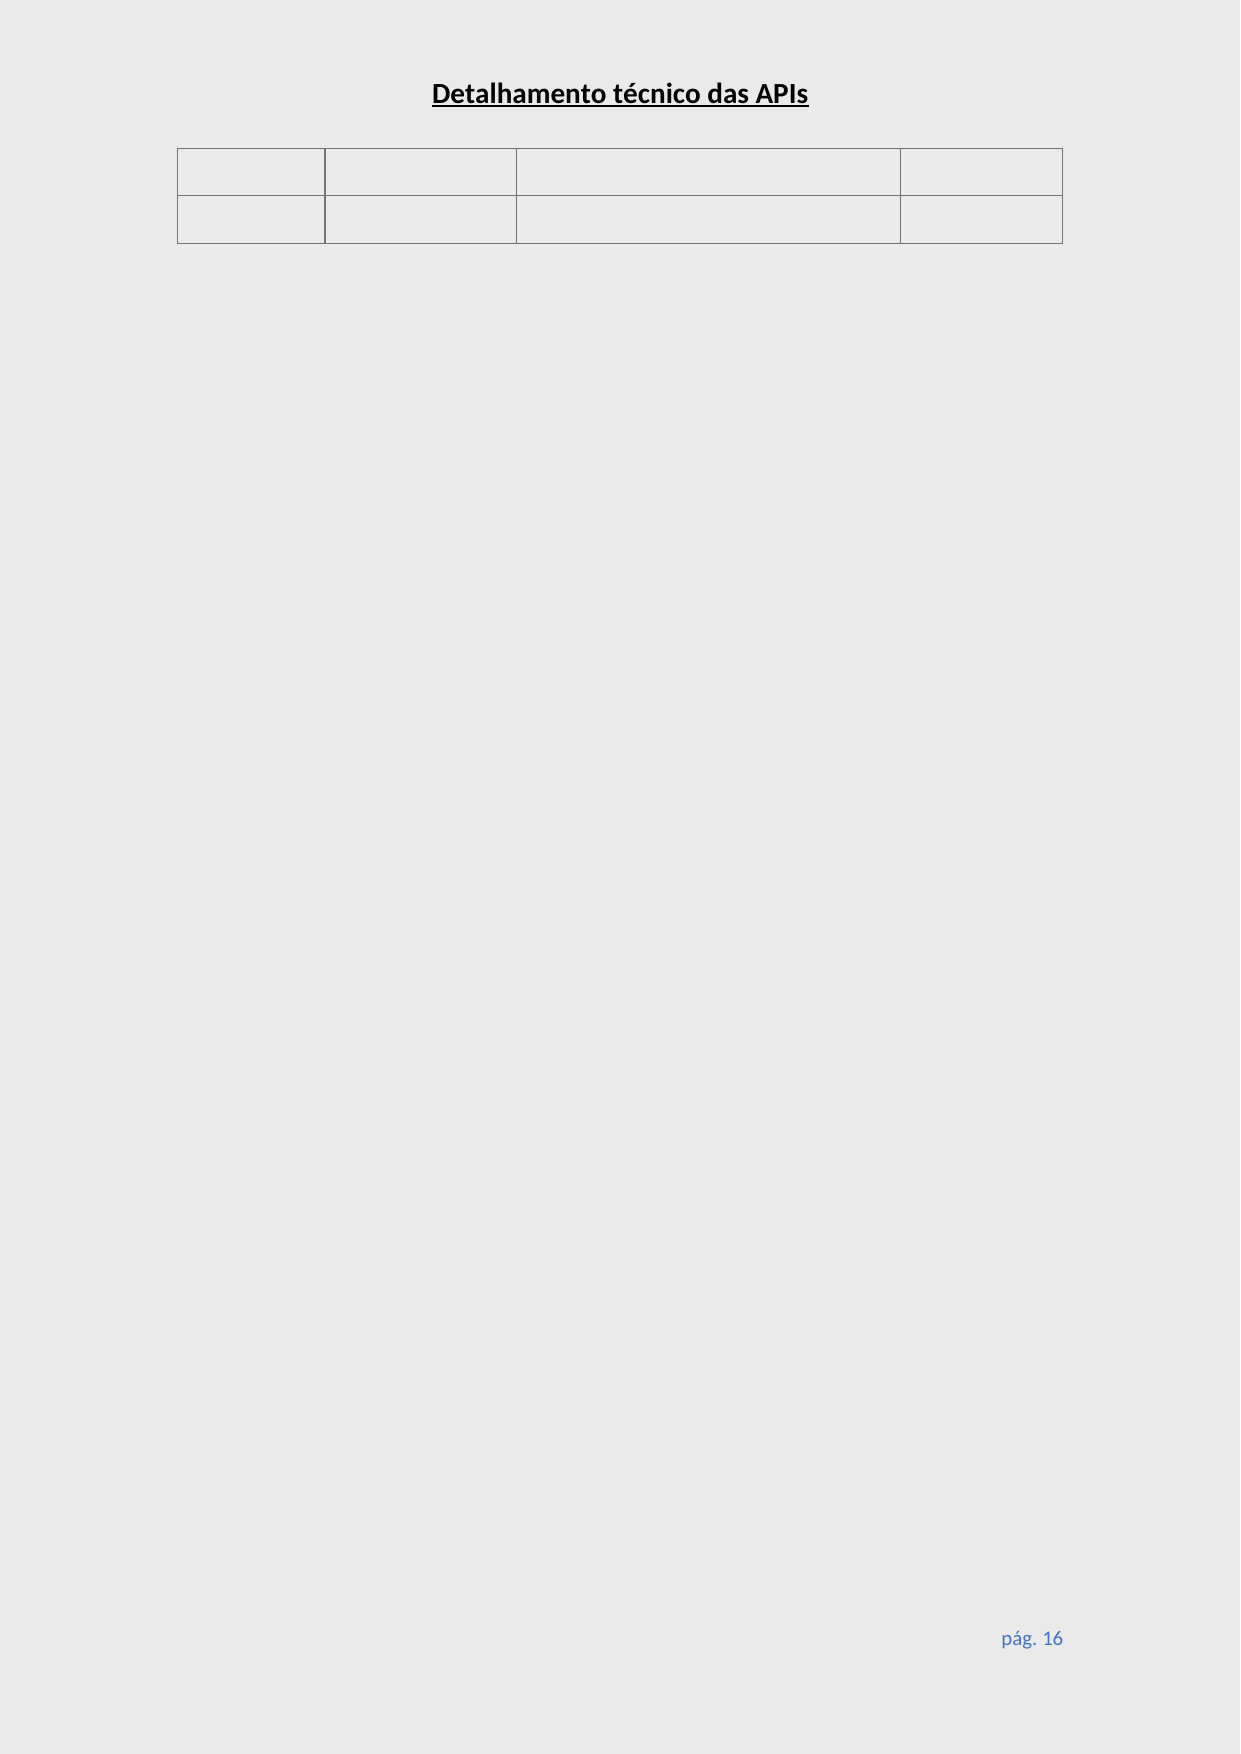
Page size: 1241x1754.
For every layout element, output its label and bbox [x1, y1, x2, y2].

table_cell [517, 196, 900, 243]
table_cell [326, 149, 516, 195]
table_cell [901, 149, 1062, 195]
table_cell [178, 149, 324, 195]
table_cell [517, 149, 900, 195]
table_cell [901, 196, 1062, 243]
table_cell [326, 196, 516, 243]
table_cell [178, 196, 324, 243]
